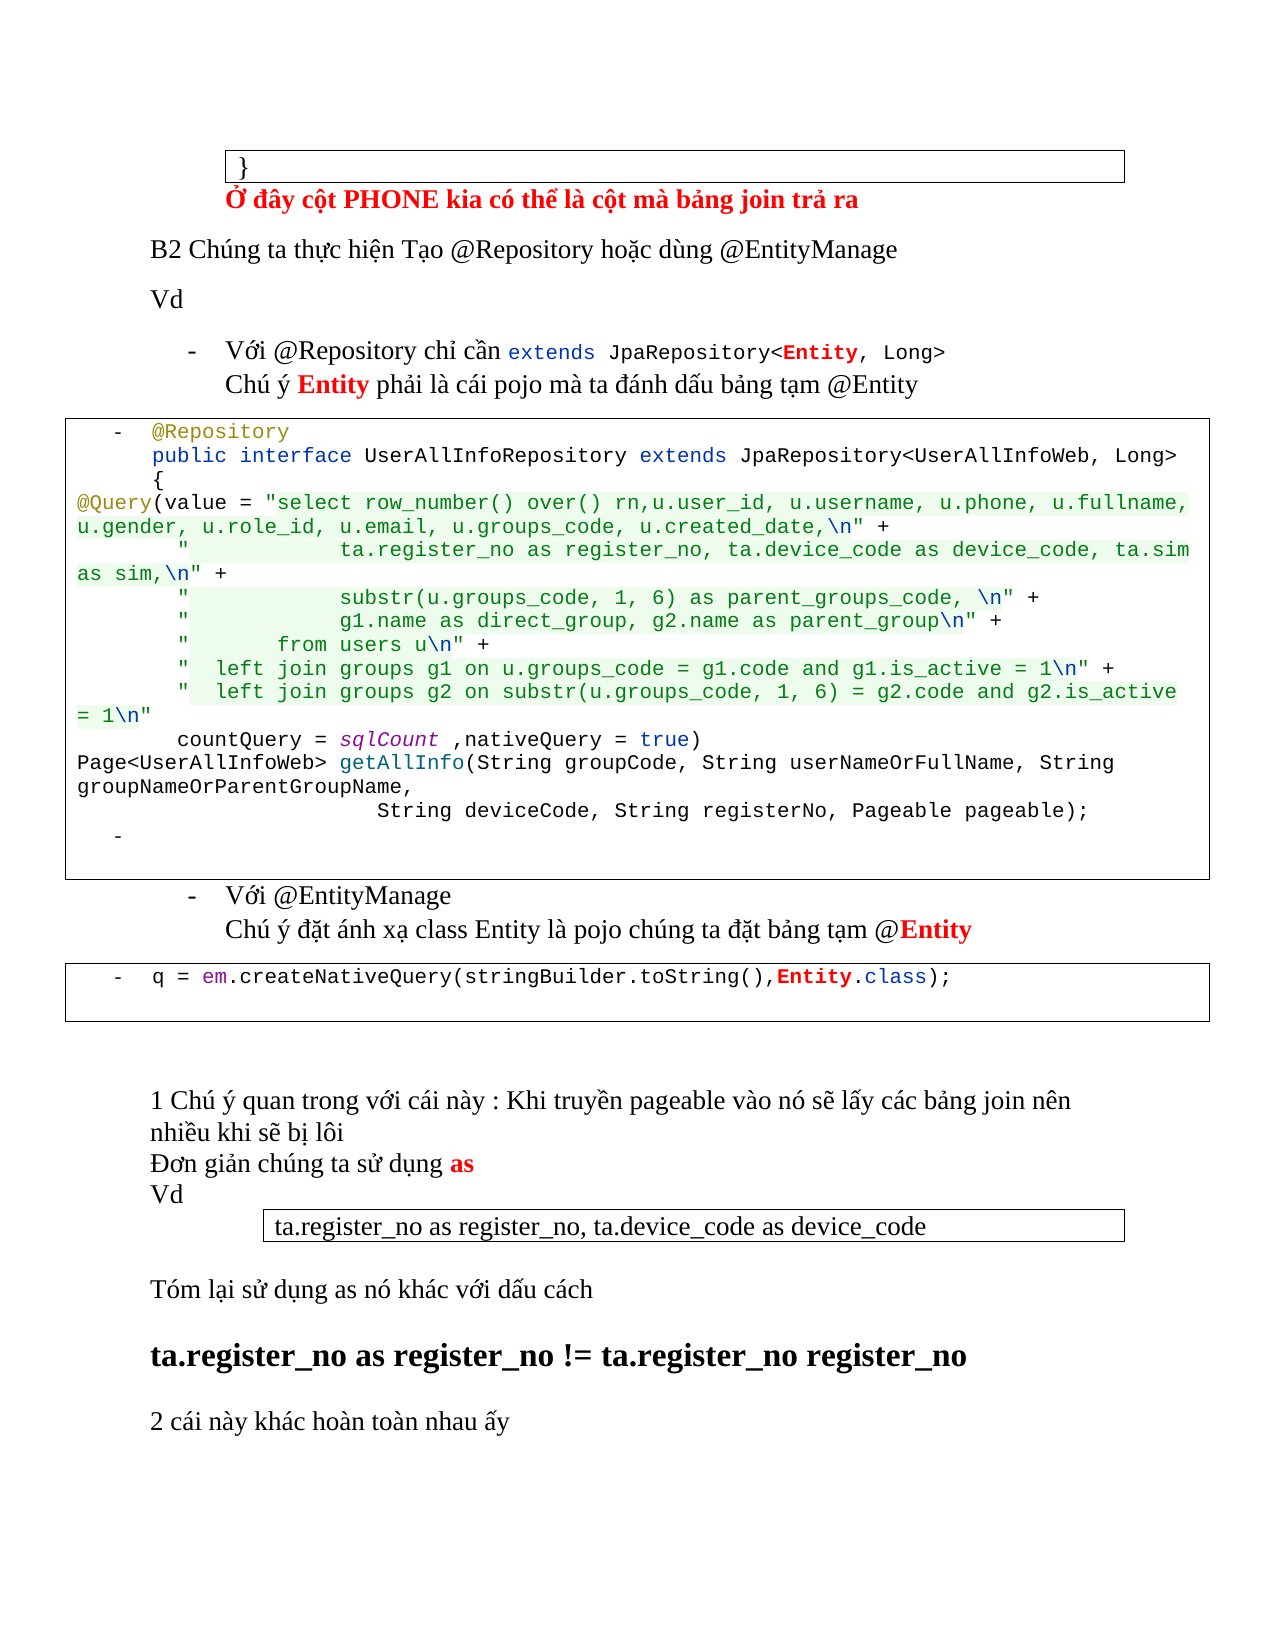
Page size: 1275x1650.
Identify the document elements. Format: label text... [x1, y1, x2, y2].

text 2 cái này khác hoàn toàn nhau ấy [150, 1405, 1125, 1436]
text Đơn giản chúng ta sử dụng as [150, 1147, 1125, 1178]
list Chú ý đặt ánh xạ class Entity là pojo chúng ta đặt bảng tạm @Entity [225, 913, 1125, 944]
table_header q = em.createNativeQuery(stringBuilder.toString(),Entity.class); [66, 964, 1209, 1021]
list Chú ý Entity phải là cái pojo mà ta đánh dấu bảng tạm @Entity [225, 368, 1125, 399]
text Tóm lại sử dụng as nó khác với dấu cách [150, 1273, 1125, 1304]
table_header @Repository public interface UserAllInfoRepository extends JpaRepository<UserAllInfoWeb, Long> { @Query(value = "select row_number() over() rn,u.user_id, u.username, u.phone, u.fullname, u.gender, u.role_id, u.email, u.groups_code, u.created_date,\n" + " ta.register_no as register_no, ta.device_code as device_code, ta.sim as sim,\n" + " substr(u.groups_code, 1, 6) as parent_groups_code, \n" + " g1.name as direct_group, g2.name as parent_group\n" + " from users u\n" + " left join groups g1 on u.groups_code = g1.code and g1.is_active = 1\n" + " left join groups g2 on substr(u.groups_code, 1, 6) = g2.code and g2.is_active = 1\n" countQuery = sqlCount ,nativeQuery = true) Page<UserAllInfoWeb> getAllInfo(String groupCode, String userNameOrFullName, String groupNameOrParentGroupName, String deviceCode, String registerNo, Pageable pageable); [66, 419, 1209, 878]
list Với @EntityManage [187, 880, 1125, 911]
text Vd [150, 1178, 1125, 1209]
text B2 Chúng ta thực hiện Tạo @Repository hoặc dùng @EntityManage [150, 233, 1125, 264]
text 1 Chú ý quan trong với cái này : Khi truyền pageable vào nó sẽ lấy các bảng join nên nhiều khi sẽ bị lôi [150, 1084, 1125, 1147]
list Ở đây cột PHONE kia có thể là cột mà bảng join trả ra [225, 183, 1125, 214]
list Với @Repository chỉ cần extends JpaRepository<Entity, Long> [187, 334, 1125, 365]
table_header ta.register_no as register_no, ta.device_code as device_code [264, 1210, 1124, 1241]
text Vd [150, 284, 1125, 315]
text ta.register_no as register_no != ta.register_no register_no [150, 1336, 1125, 1374]
